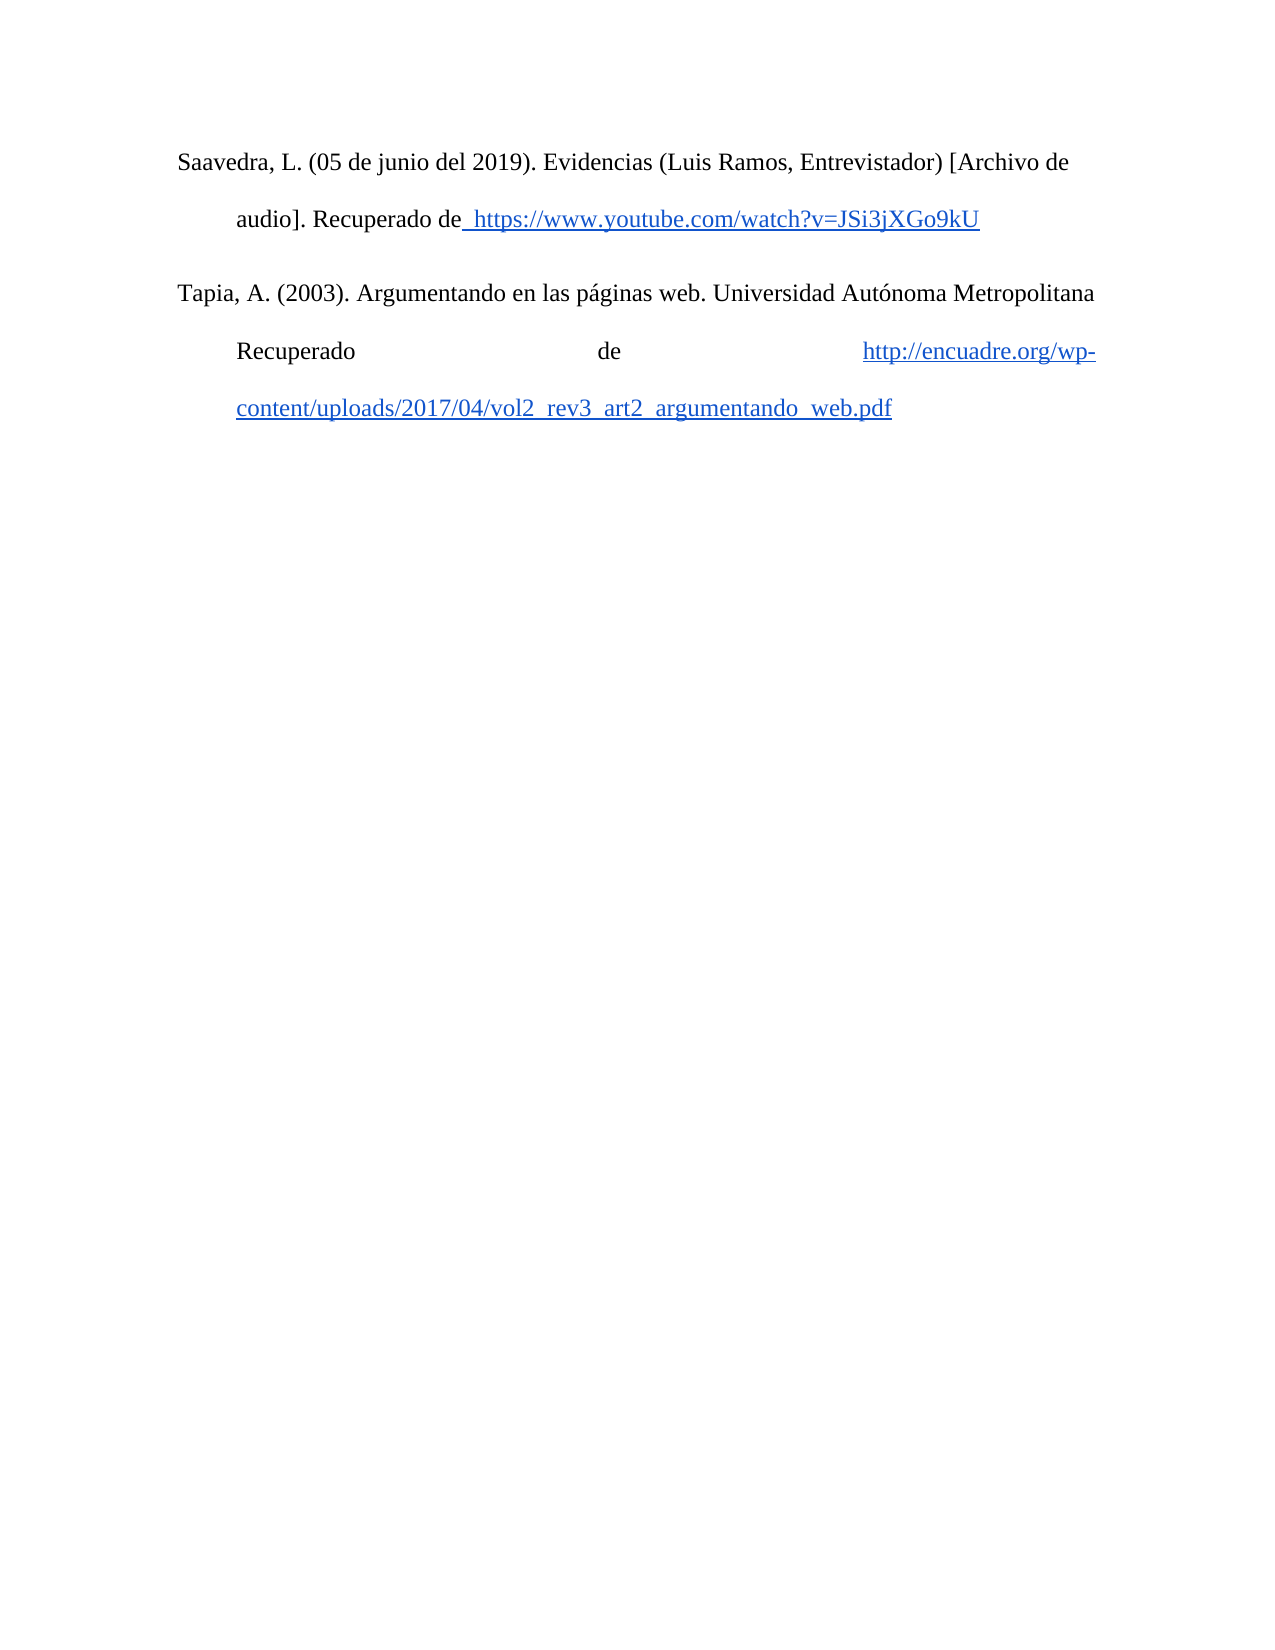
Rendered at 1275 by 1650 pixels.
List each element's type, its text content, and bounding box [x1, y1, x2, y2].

text Tapia, A. (2003). Argumentando en las páginas web. Universidad Autónoma Metropolitana Recuperado de http://encuadre.org/wp- [177, 278, 1098, 365]
text Saavedra, L. (05 de junio del 2019). Evidencias (Luis Ramos, Entrevistador) [Archivo de audio]. Recuperado de https://www.youtube.com/watch?v=JSi3jXGo9kU [177, 147, 1071, 233]
text content/uploads/2017/04/vol2_rev3_art2_argumentando_web.pdf [236, 393, 1189, 422]
